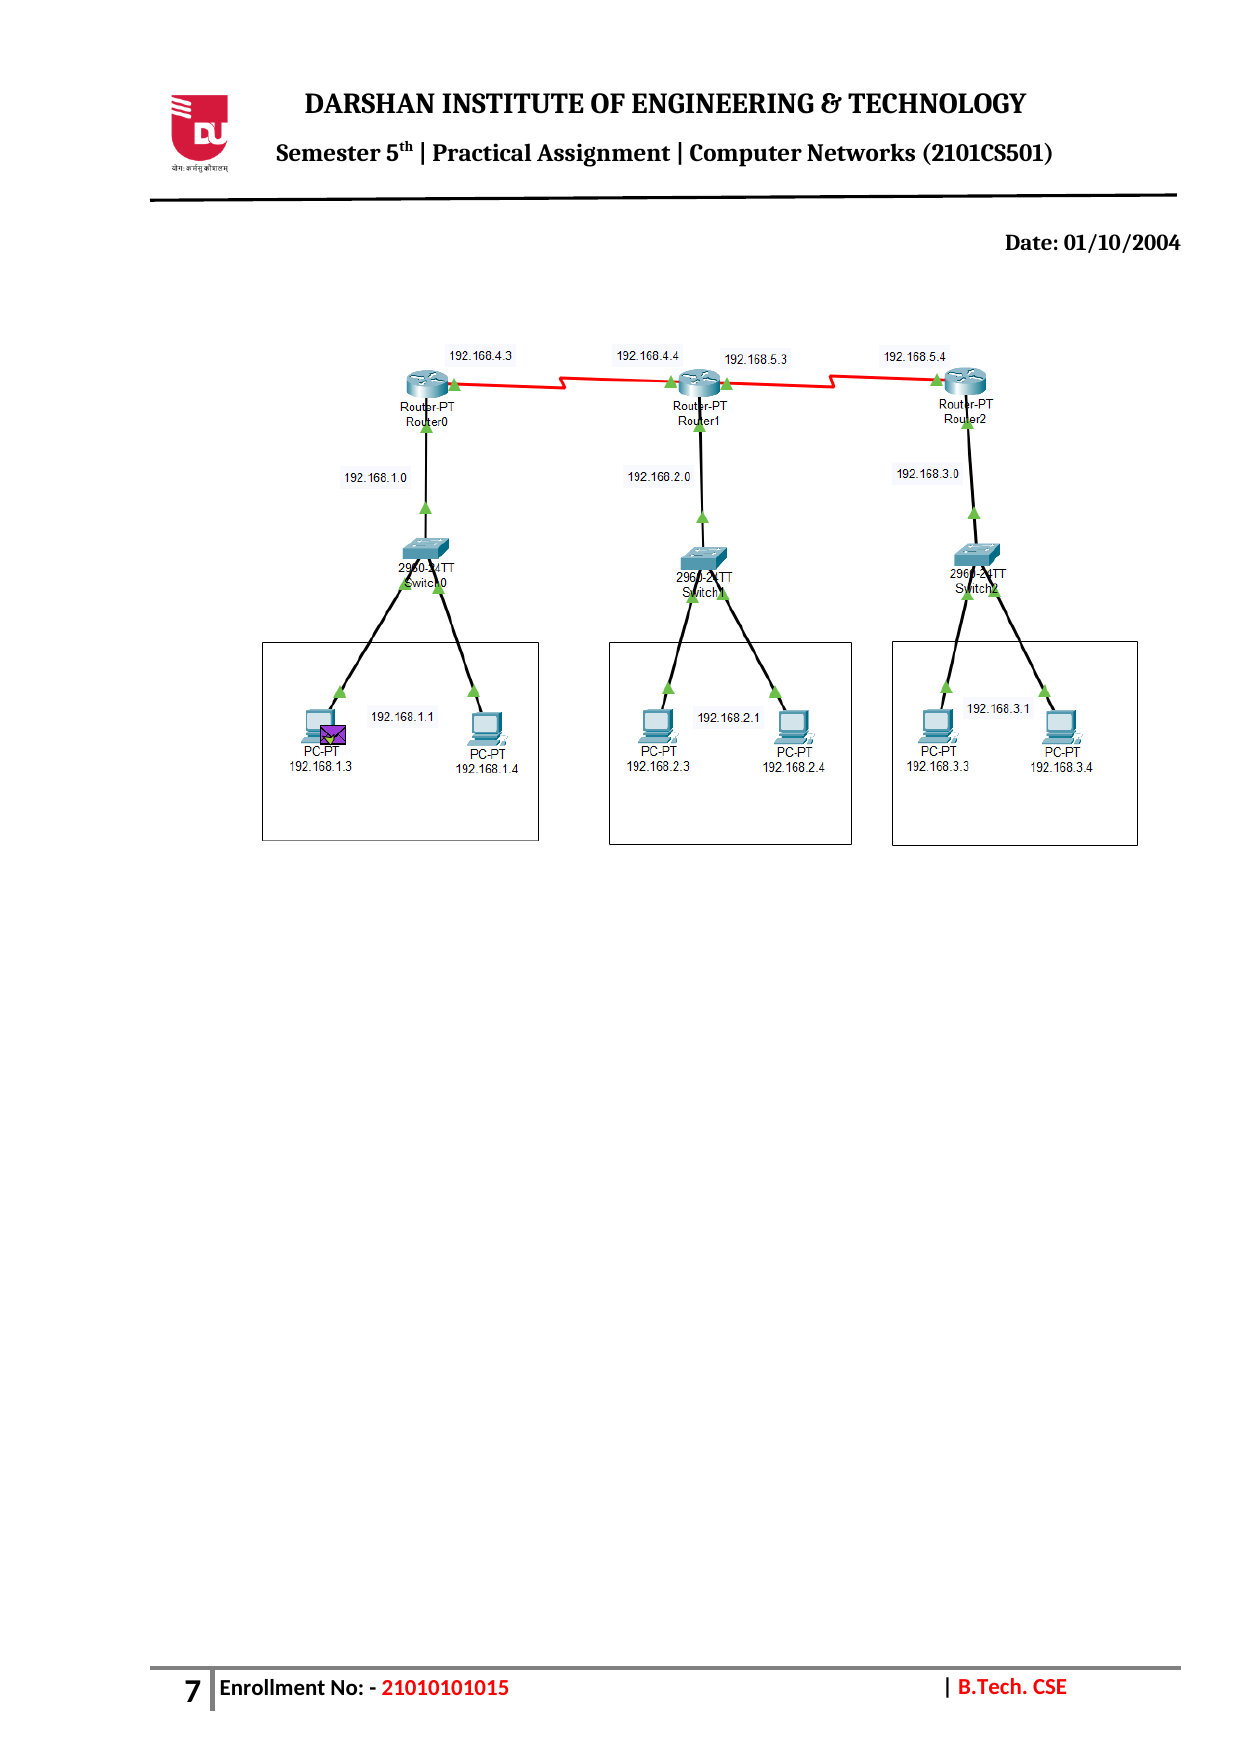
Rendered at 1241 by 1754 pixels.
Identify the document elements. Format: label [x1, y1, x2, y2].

picture [150, 70, 242, 197]
picture [187, 273, 1219, 881]
